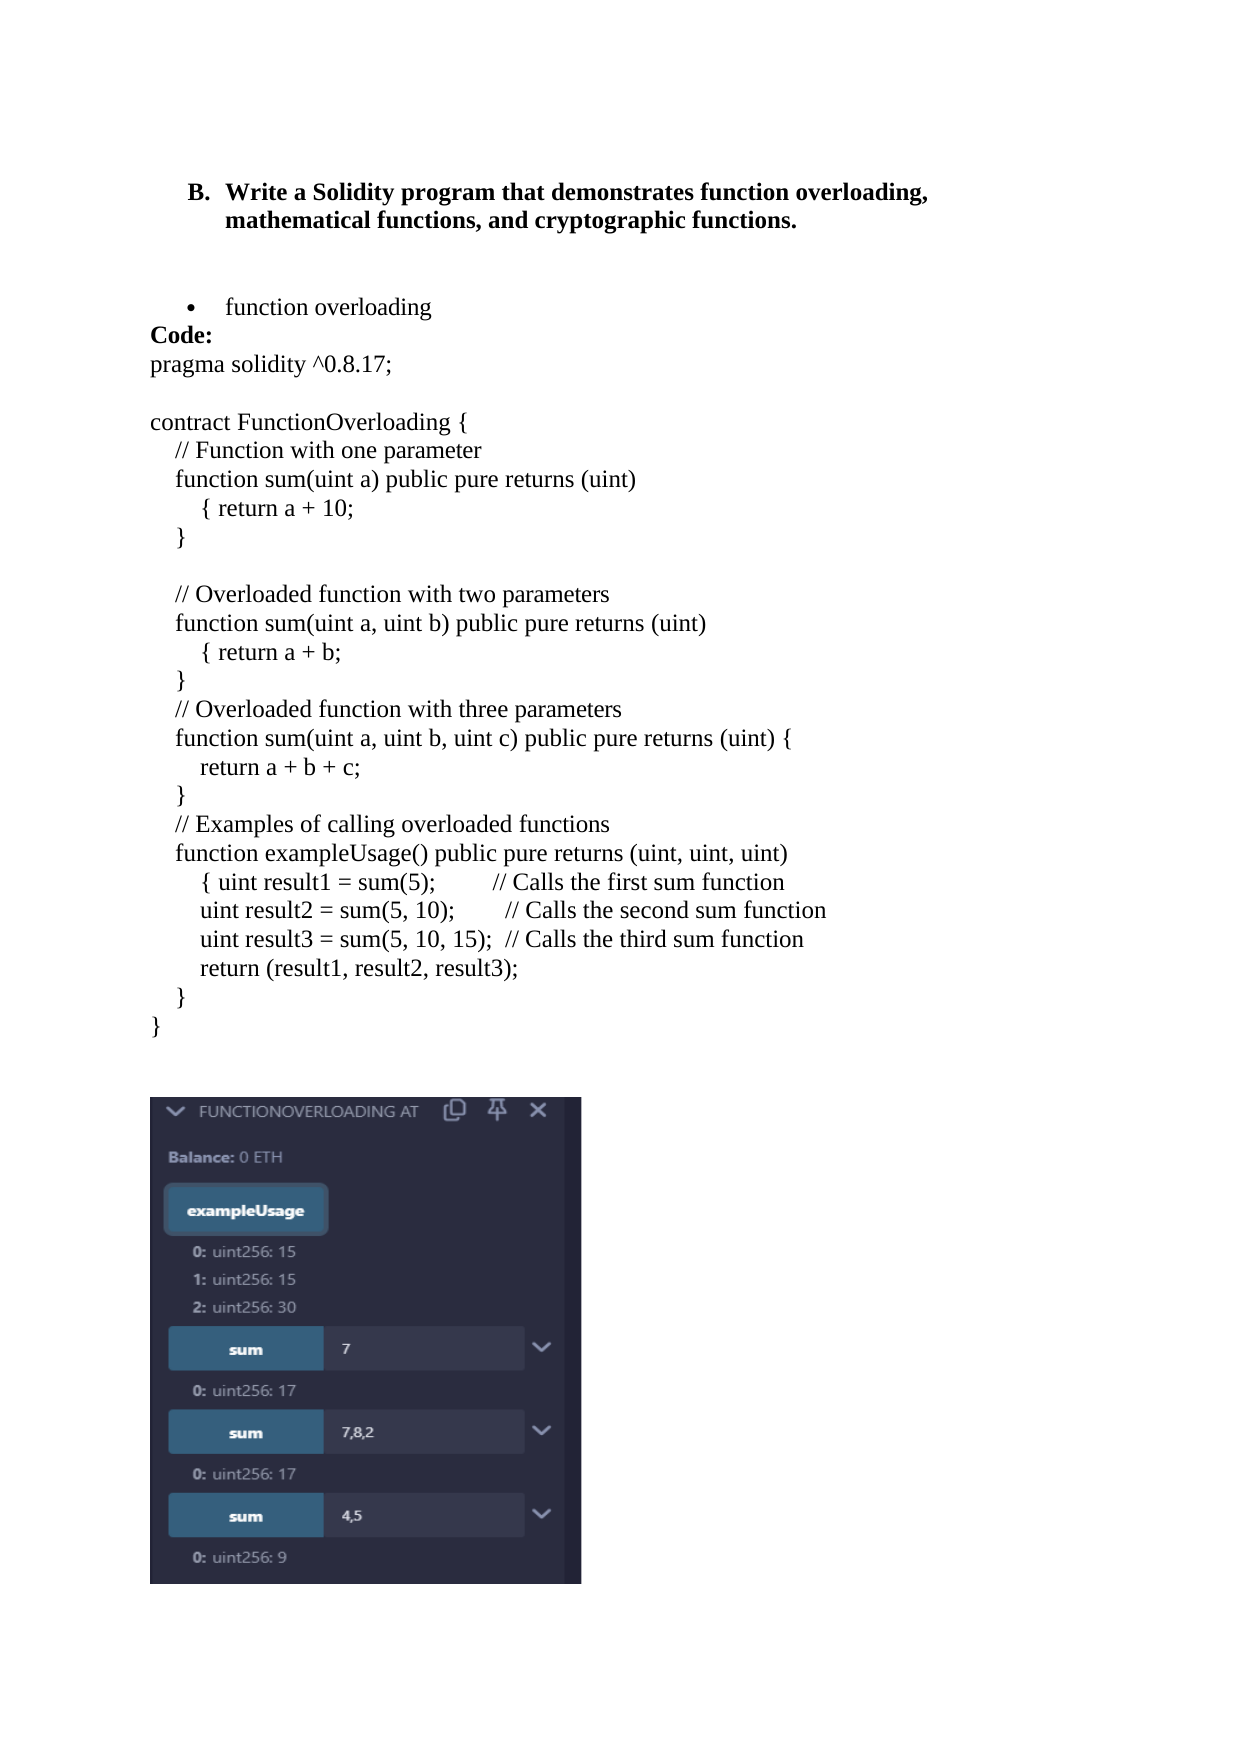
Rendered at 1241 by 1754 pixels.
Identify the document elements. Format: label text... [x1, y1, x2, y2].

text } [175, 781, 1166, 809]
text // Function with one parameter [175, 436, 1166, 464]
text function exampleUsage() public pure returns (uint, uint, uint) { uint result1 = sum(5); // Calls the first sum function uint result2 = sum(5, 10); // Calls the second sum function uint result3 = sum(5, 10, 15); // Calls the third sum function return (result1, result2, result3); [175, 838, 827, 982]
picture [150, 1097, 582, 1584]
text // Examples of calling overloaded functions [175, 809, 1166, 838]
list function overloading [187, 292, 1166, 321]
text } [150, 1011, 1166, 1039]
text contract FunctionOverloading { [150, 407, 1166, 436]
text pragma solidity ^0.8.17; [150, 349, 1166, 378]
text } [175, 666, 1166, 694]
text // Overloaded function with two parameters [175, 579, 1166, 608]
text function sum(uint a, uint b, uint c) public pure returns (uint) { return a + b + c; [175, 723, 794, 781]
text } [175, 522, 1166, 551]
text // Overloaded function with three parameters [175, 694, 1166, 723]
subtitle Code: [150, 321, 1166, 349]
text } [175, 982, 1166, 1011]
text function sum(uint a, uint b) public pure returns (uint) { return a + b; [175, 608, 760, 666]
text function sum(uint a) public pure returns (uint) { return a + 10; [175, 464, 672, 522]
subtitle Write a Solidity program that demonstrates function overloading, mathematical functions, and cryptographic functions. [187, 177, 1079, 234]
